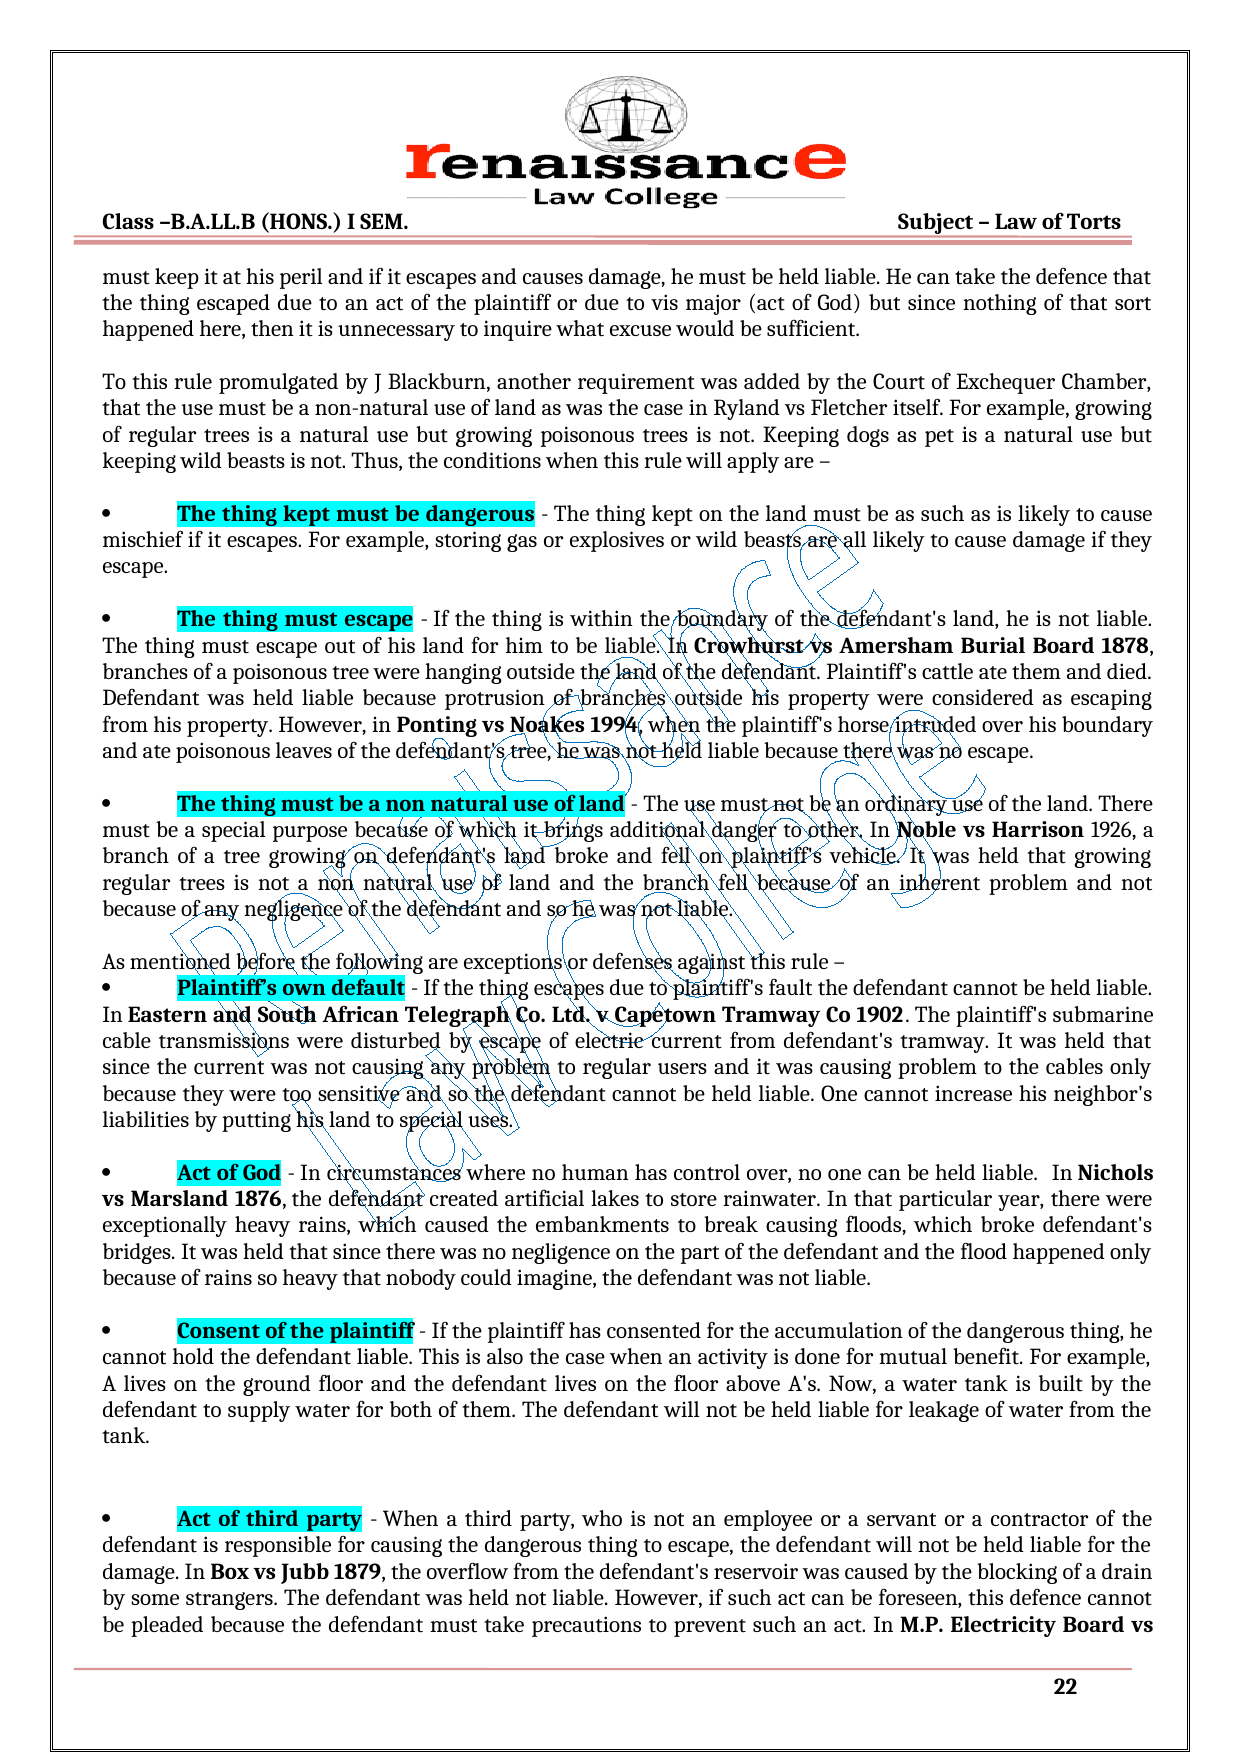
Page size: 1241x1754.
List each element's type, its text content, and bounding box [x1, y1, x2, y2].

list Act of God - In circumstances where no human has control over, no one can be held liable. In Nichols vs Marsland 1876, the defendant created artificial lakes to store rainwater. In that particular year, there were exceptionally heavy rains, which caused the embankments to break causing floods, which broke defendant's bridges. It was held that since there was no negligence on the part of the defendant and the flood happened only because of rains so heavy that nobody could imagine, the defendant was not liable. [102, 1159, 1154, 1291]
picture [382, 75, 874, 209]
list Plaintiff’s own default - If the thing escapes due to plaintiff's fault the defendant cannot be held liable. In Eastern and South African Telegraph Co. Ltd. v Capetown Tramway Co 1902. The plaintiff's submarine cable transmissions were disturbed by escape of electric current from defendant's tramway. It was held that since the current was not causing any problem to regular users and it was causing problem to the cables only because they were too sensitive and so the defendant cannot be held liable. One cannot increase his neighbor's liabilities by putting his land to special uses. [102, 975, 1154, 1133]
list The thing must be a non natural use of land - The use must not be an ordinary use of the land. There must be a special purpose because of which it brings additional danger to other. In Noble vs Harrison 1926, a branch of a tree growing on defendant's land broke and fell on plaintiff's vehicle. It was held that growing regular trees is not a non natural use of land and the branch fell because of an inherent problem and not because of any negligence of the defendant and so he was not liable. [102, 791, 1154, 922]
text To this rule promulgated by J Blackburn, another requirement was added by the Court of Exchequer Chamber, that the use must be a non-natural use of land as was the case in Ryland vs Fletcher itself. For example, growing of regular trees is a natural use but growing poisonous trees is not. Keeping dogs as pet is a natural use but keeping wild beasts is not. Thus, the conditions when this rule will apply are – [102, 342, 1154, 474]
list The thing kept must be dangerous - The thing kept on the land must be as such as is likely to cause mischief if it escapes. For example, storing gas or explosives or wild beasts are all likely to cause damage if they escape. [102, 501, 1154, 580]
list The thing must escape - If the thing is within the boundary of the defendant's land, he is not liable. The thing must escape out of his land for him to be liable. In Crowhurst vs Amersham Burial Board 1878, branches of a poisonous tree were hanging outside the land of the defendant. Plaintiff's cattle ate them and died. Defendant was held liable because protrusion of branches outside his property were considered as escaping from his property. However, in Ponting vs Noakes 1994, when the plaintiff's horse intruded over his boundary and ate poisonous leaves of the defendant's tree, he was not held liable because there was no escape. [102, 606, 1154, 764]
list As mentioned before the following are exceptions or defenses against this rule – [102, 949, 1154, 975]
list Consent of the plaintiff - If the plaintiff has consented for the accumulation of the dangerous thing, he cannot hold the defendant liable. This is also the case when an activity is done for mutual benefit. For example, A lives on the ground floor and the defendant lives on the floor above A's. Now, a water tank is built by the defendant to supply water for both of them. The defendant will not be held liable for leakage of water from the tank. [102, 1318, 1154, 1449]
